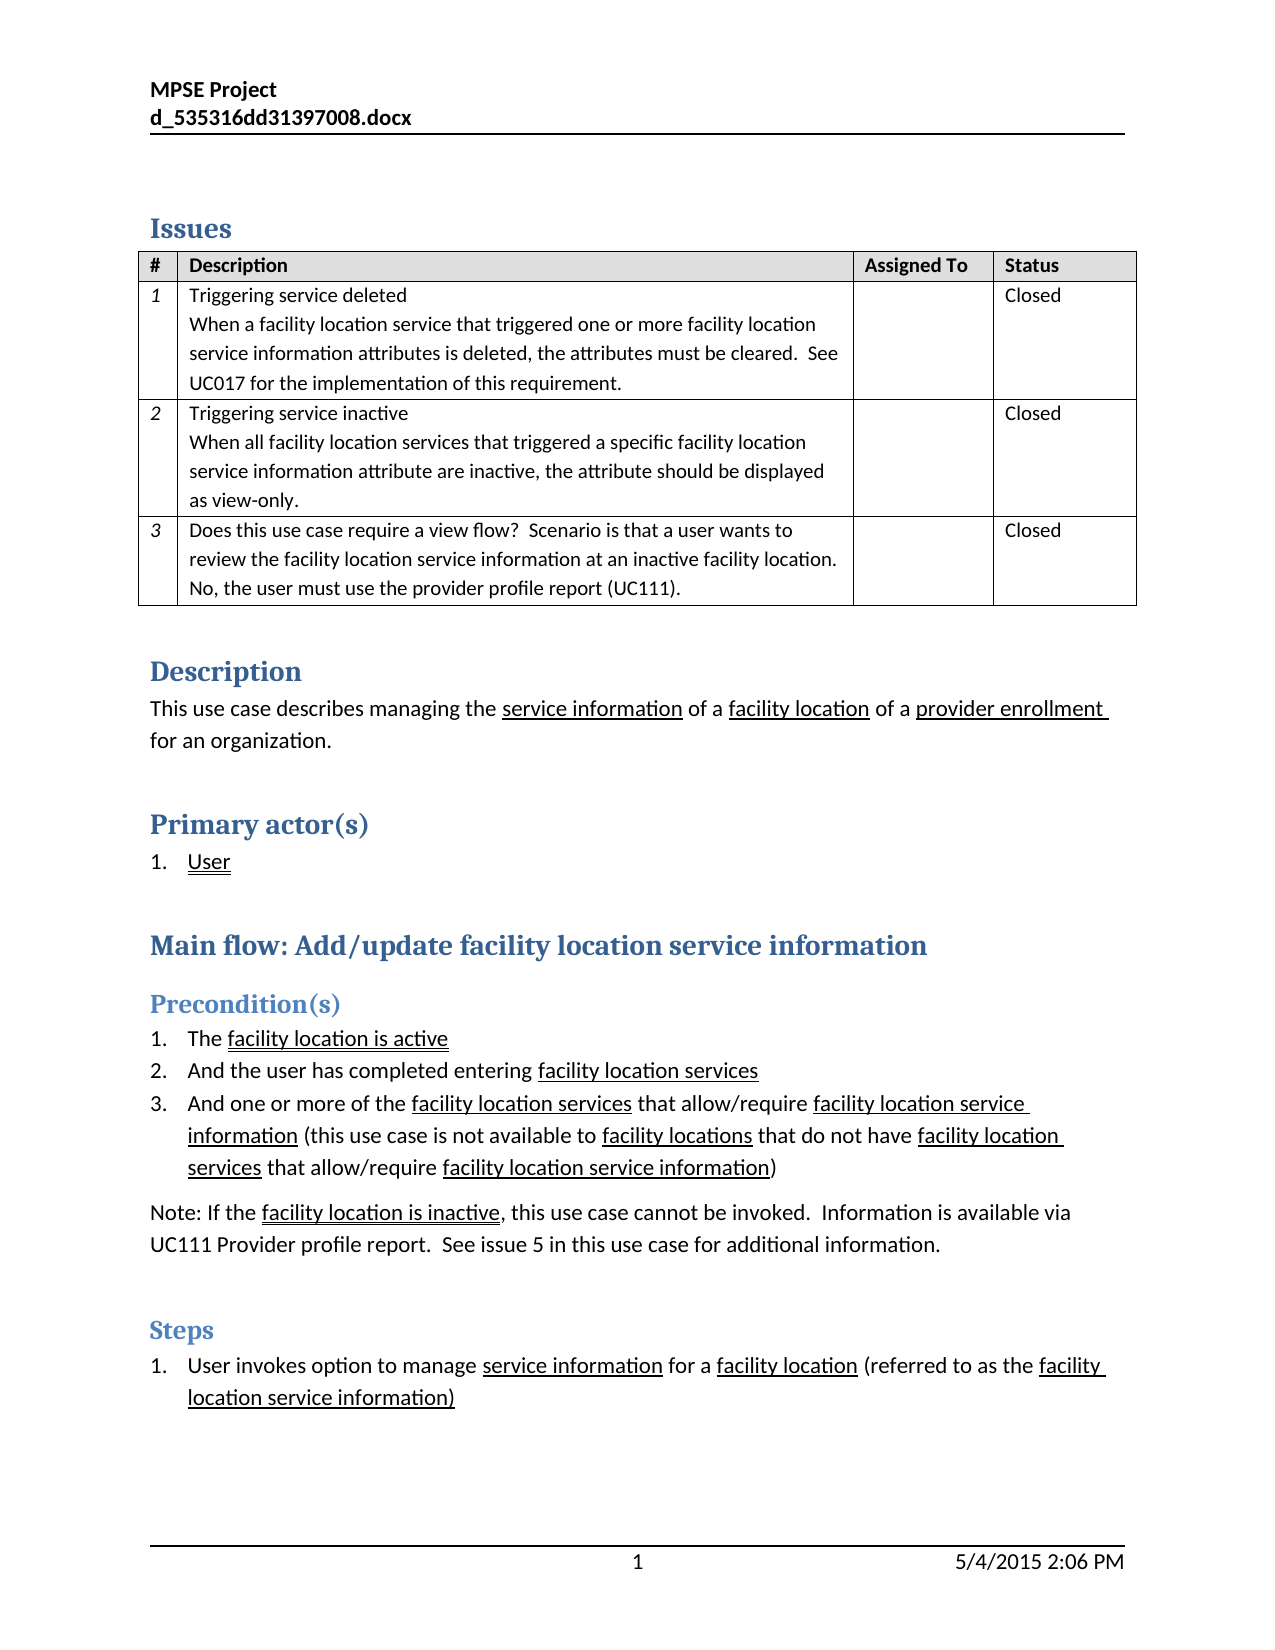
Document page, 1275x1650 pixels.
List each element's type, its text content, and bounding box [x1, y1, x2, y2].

table_cell Does this use case require a view flow? Scenario is that a user wants to review the facility location service information at an inactive facility location. No, the user must use the provider profile report (UC111). [178, 517, 853, 604]
table_cell Triggering service inactive When all facility location services that triggered a specific facility location service information attribute are inactive, the attribute should be displayed as view-only. [178, 400, 853, 516]
text This use case describes managing the service information of a facility location of a provider enrollment for an organization. [150, 694, 1125, 754]
table_header Status [994, 252, 1136, 281]
list The facility location is active [150, 1024, 1125, 1052]
subtitle Steps [150, 1315, 1125, 1346]
subtitle Primary actor(s) [150, 808, 1125, 842]
subtitle Precondition(s) [150, 989, 1125, 1020]
list And the user has completed entering facility location services [150, 1057, 1125, 1084]
table_header # [139, 252, 177, 281]
subtitle Main flow: Add/update facility location service information [150, 929, 1125, 963]
table_cell Closed [994, 282, 1136, 399]
subtitle Description [150, 656, 1125, 689]
list And one or more of the facility location services that allow/require facility location service information (this use case is not available to facility locations that do not have facility location services that allow/require facility location service information) [150, 1089, 1125, 1181]
table_header Assigned To [854, 252, 993, 281]
table_cell 1 [139, 282, 177, 399]
table_cell [854, 517, 993, 604]
subtitle Issues [150, 213, 1125, 246]
table_cell Closed [994, 400, 1136, 516]
table_cell [854, 400, 993, 516]
text Note: If the facility location is inactive, this use case cannot be invoked. Information is available via UC111 Provider profile report. See issue 5 in this use case for additional information. [150, 1198, 1125, 1258]
table_cell Closed [994, 517, 1136, 604]
table_cell 2 [139, 400, 177, 516]
list User invokes option to manage service information for a facility location (referred to as the facility location service information) [150, 1351, 1125, 1411]
table_header Description [178, 252, 853, 281]
list User [150, 847, 1125, 875]
table_cell [854, 282, 993, 399]
table_cell 3 [139, 517, 177, 604]
table_cell Triggering service deleted When a facility location service that triggered one or more facility location service information attributes is deleted, the attributes must be cleared. See UC017 for the implementation of this requirement. [178, 282, 853, 399]
